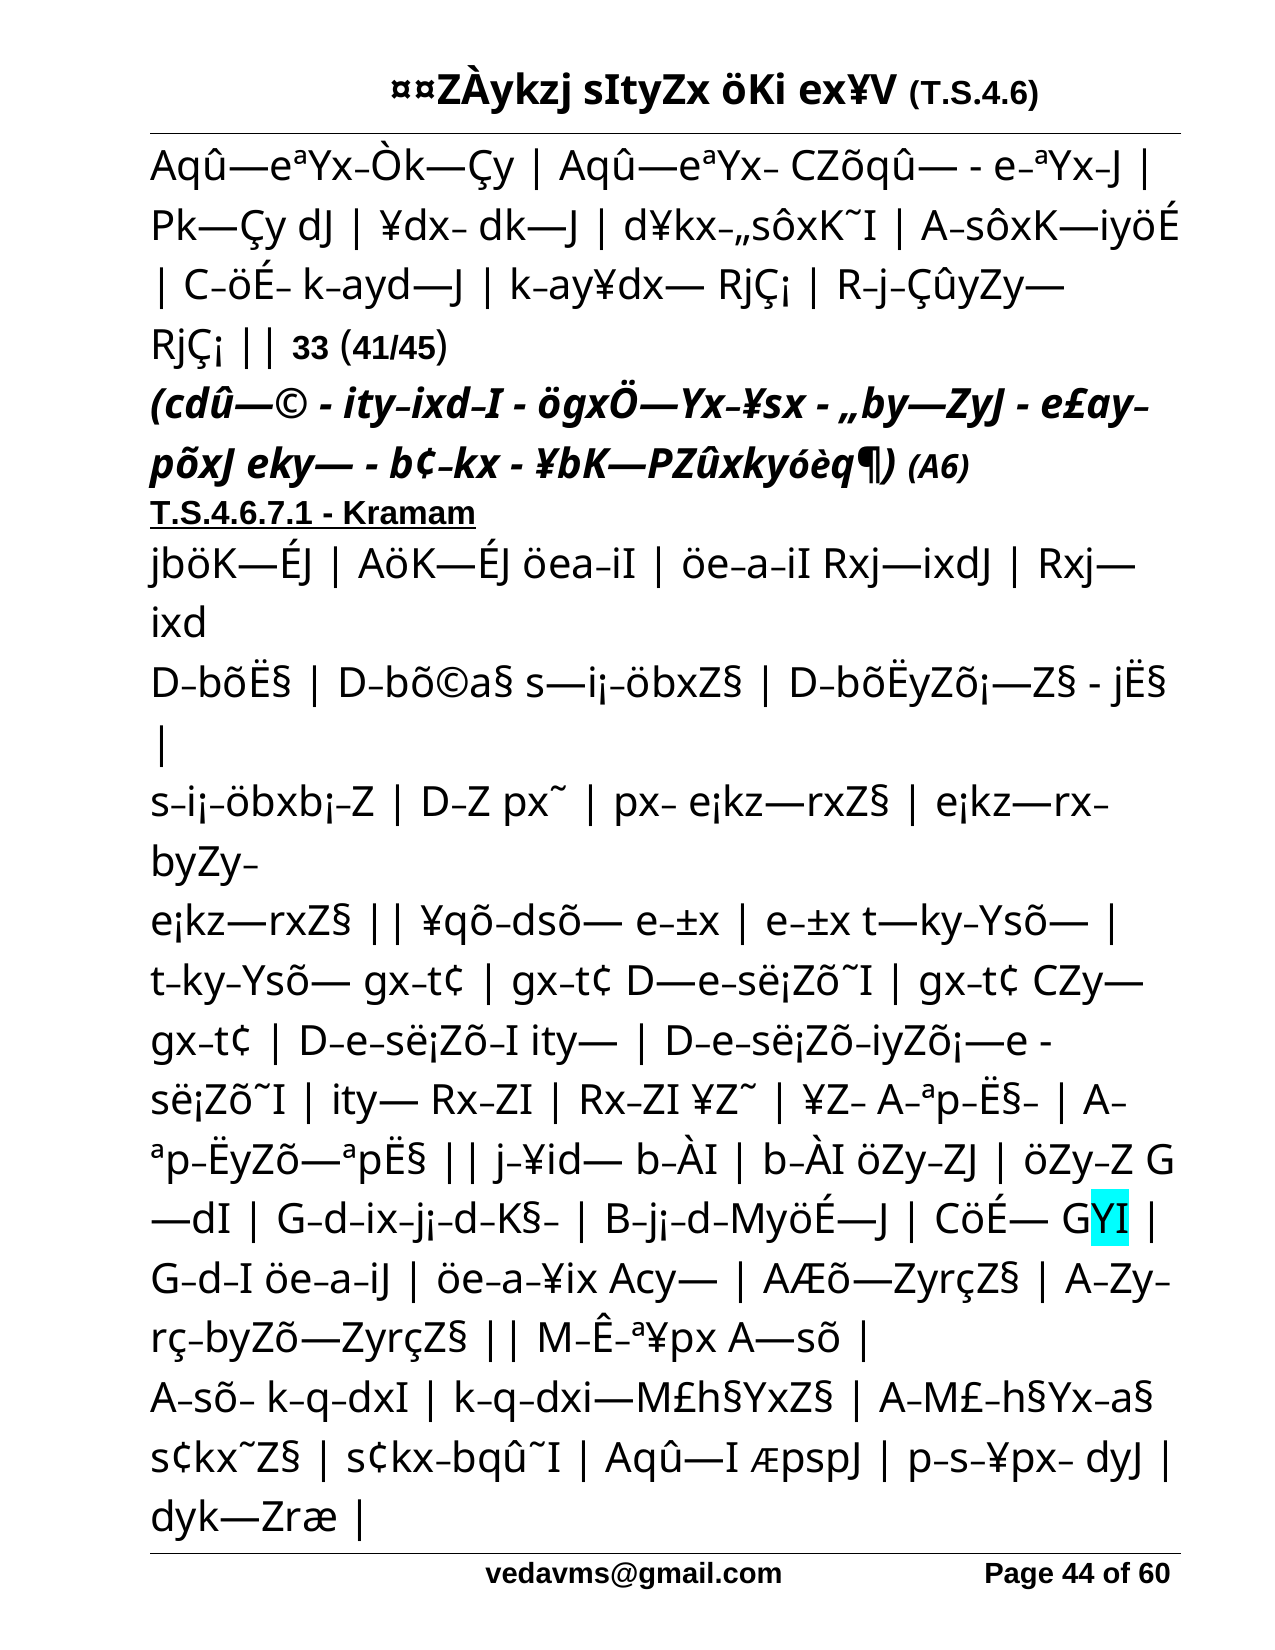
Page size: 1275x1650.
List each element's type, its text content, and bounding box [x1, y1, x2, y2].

text D–bõË§ | D–bõ©a§ s—i¡–öbxZ§ | D–bõËyZõ¡—Z§ - jË§ | [150, 653, 1181, 769]
text Aqû—eªYx–Òk—Çy | Aqû—eªYx– CZõqû— - e–ªYx–J | [150, 136, 1181, 193]
text e¡kz—rxZ§ || ¥qõ–dsõ— e–±x | e–±x t—ky–Ysõ— | [150, 891, 1181, 948]
text Pk—Çy dJ | ¥dx– dk—J | d¥kx–„sôxK˜I | A–sôxK—iyöÉ | C–öÉ– k–ayd—J | k–ay¥dx— RjÇ¡ | R–j–ÇûyZy— RjÇ¡ || 33 (41/45) [150, 195, 1181, 371]
text (cdû—© - ity–ixd–I - ögxÖ—Yx–¥sx - „by—ZyJ - e£ay–põxJ eky— - b¢–kx - ¥bK—PZûxkyóèq¶) (A6) [150, 374, 1181, 491]
text jböK—ÉJ | AöK—ÉJ öea–iI | öe–a–iI Rxj—ixdJ | Rxj—ixd [150, 534, 1181, 650]
text s–i¡–öbxb¡–Z | D–Z px˜ | px– e¡kz—rxZ§ | e¡kz—rx–byZy– [150, 772, 1181, 888]
text A–sõ– k–q–dxI | k–q–dxi—M£h§YxZ§ | A–M£–h§Yx–a§ s¢kx˜Z§ | s¢kx–bqû˜I | Aqû—I ÆpspJ | p–s–¥px– dyJ | dyk—Zræ | [150, 1368, 1181, 1544]
text T.S.4.6.7.1 - Kramam [150, 493, 1150, 532]
text t–ky–Ysõ— gx–t¢ | gx–t¢ D—e–së¡Zõ˜I | gx–t¢ CZy— [150, 951, 1181, 1007]
text gx–t¢ | D–e–së¡Zõ–I ity— | D–e–së¡Zõ–iyZõ¡—e - së¡Zõ˜I | ity— Rx–ZI | Rx–ZI ¥Z˜ | ¥Z– A–ªp–Ë§– | A–ªp–ËyZõ—ªpË§ || j–¥id— b–ÀI | b–ÀI öZy–ZJ | öZy–Z G—dI | G–d–ix–j¡–d–K§– | B–j¡–d–MyöÉ—J | CöÉ— GYI | G–d–I öe–a–iJ | öe–a–¥ix Acy— | AÆõ—ZyrçZ§ | A–Zy–rç–byZõ—ZyrçZ§ || M–Ê–ª¥px A—sõ | [150, 1010, 1181, 1365]
